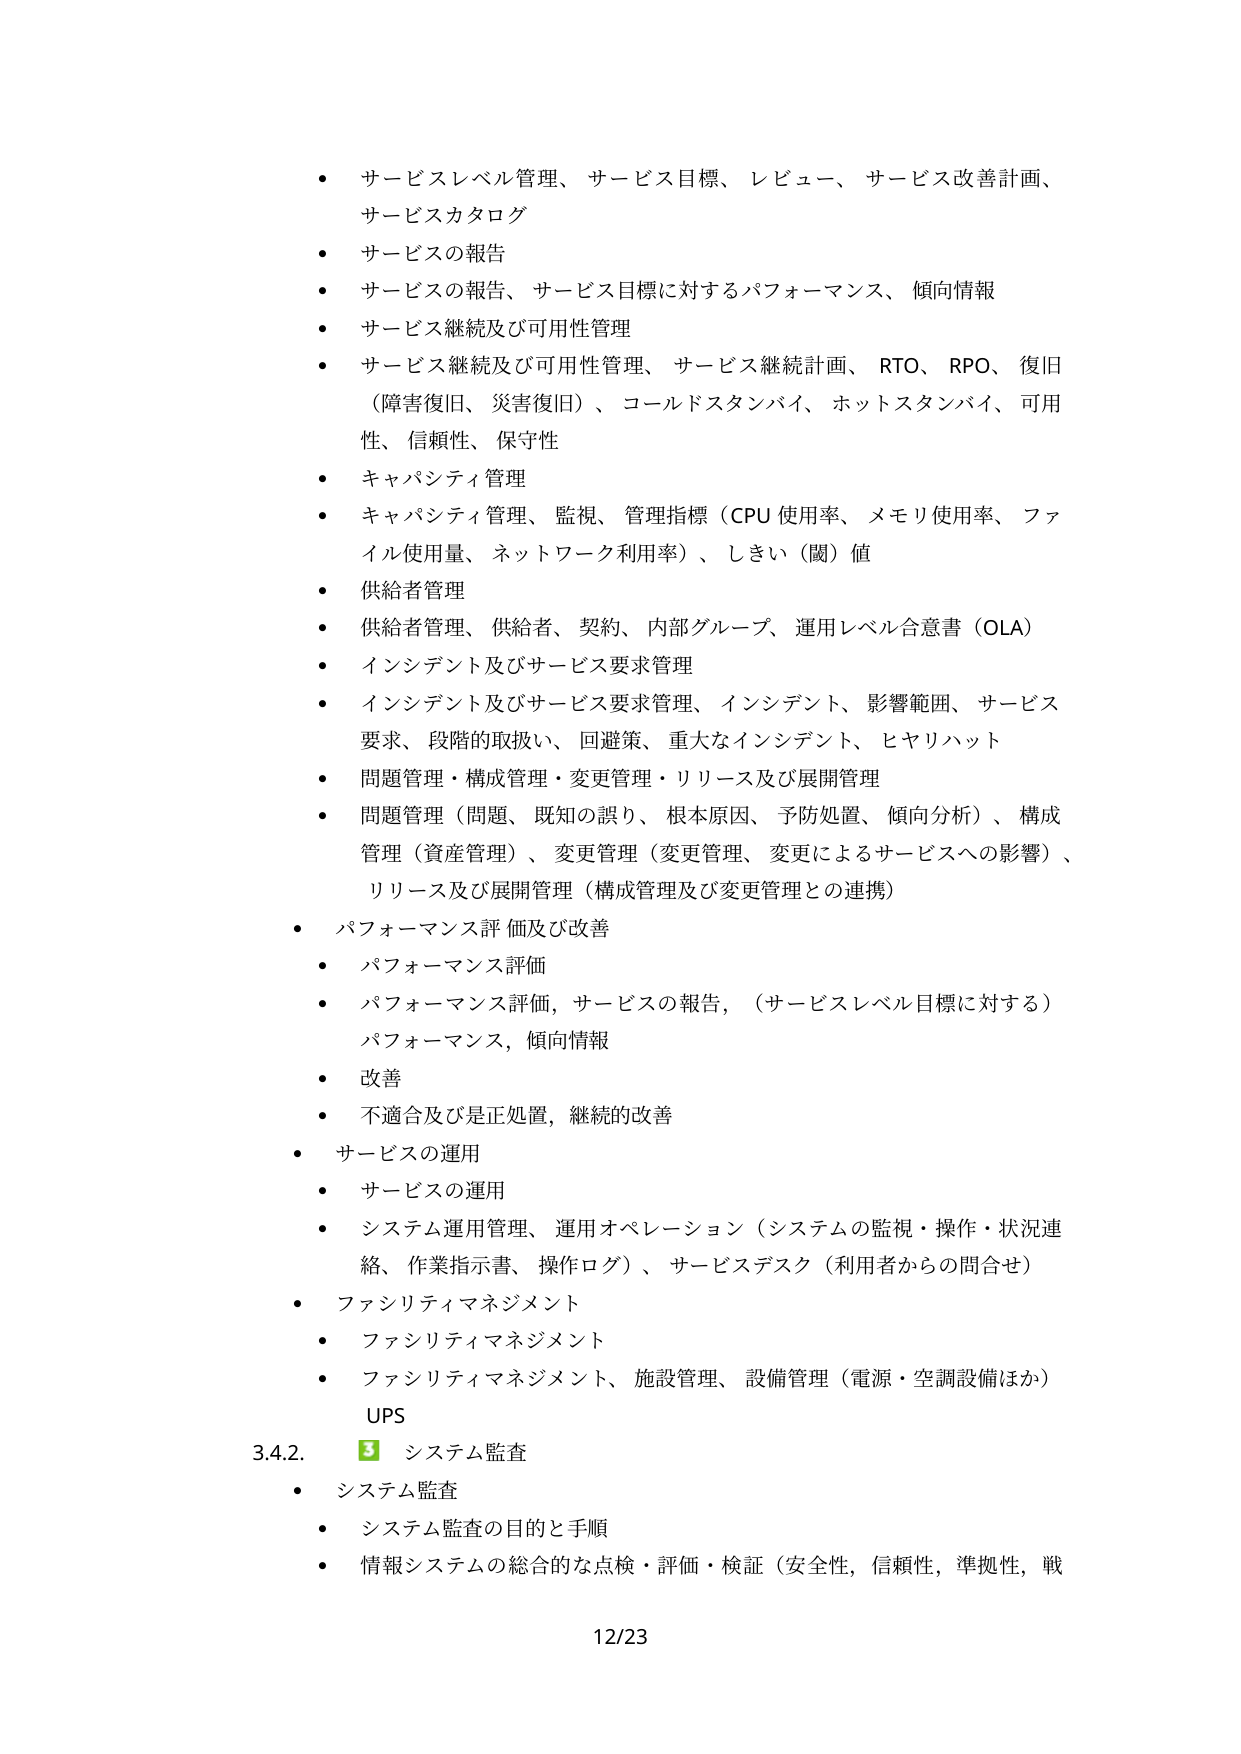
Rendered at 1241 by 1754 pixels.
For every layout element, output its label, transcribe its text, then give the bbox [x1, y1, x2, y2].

list システム運用管理、 運用オペレーション（システムの監視・操作・状況連絡、 作業指示書、 操作ログ）、 サービスデスク（利用者からの問合せ） [319, 1208, 1063, 1283]
list サービスの運用 [319, 1171, 1063, 1208]
list パフォーマンス評 価及び改善 [294, 908, 1063, 946]
list サービスの運用 [294, 1133, 1063, 1171]
list 問題管理・構成管理・変更管理・リリース及び展開管理 [319, 758, 1063, 796]
list パフォーマンス評価 [319, 946, 1063, 983]
list インシデント及びサービス要求管理、 インシデント、 影響範囲、 サービス要求、 段階的取扱い、 回避策、 重大なインシデント、 ヒヤリハット [319, 683, 1063, 758]
list システム監査 [294, 1471, 1063, 1508]
list ファシリティマネジメント [294, 1283, 1063, 1321]
list 供給者管理 [319, 571, 1063, 608]
list キャパシティ管理、 監視、 管理指標（CPU 使用率、 メモリ使用率、 ファイル使用量、 ネットワーク利用率）、 しきい（閾）値 [319, 496, 1063, 571]
list システム監査の目的と手順 [319, 1508, 1063, 1546]
list サービスの報告 [319, 233, 1063, 271]
picture [358, 1440, 380, 1461]
list サービスレベル管理、 サービス目標、 レビュー、 サービス改善計画、 サービスカタログ [319, 158, 1063, 233]
list 情報システムの総合的な点検・評価・検証（安全性，信頼性，準拠性，戦略性，効率性，有効性），システム監査の体制整備，システム監査人の独立性・客観性・慎重な姿勢，システム監査計画策定，システム監査実施（監査証拠の入手と評価ほか），システム監査報告とフォローアップ [319, 1546, 1063, 1583]
list 問題管理（問題、 既知の誤り、 根本原因、 予防処置、 傾向分析）、 構成管理（資産管理）、 変更管理（変更管理、 変更によるサービスへの影響）、 リリース及び展開管理（構成管理及び変更管理との連携） [319, 796, 1063, 908]
list ファシリティマネジメント [319, 1321, 1063, 1358]
list インシデント及びサービス要求管理 [319, 646, 1063, 683]
list 不適合及び是正処置，継続的改善 [319, 1096, 1063, 1133]
list 供給者管理、 供給者、 契約、 内部グループ、 運用レベル合意書（OLA） [319, 608, 1063, 646]
list システム監査 [252, 1433, 1063, 1471]
list ファシリティマネジメント、 施設管理、 設備管理（電源・空調設備ほか）、 UPS [319, 1358, 1063, 1433]
list キャパシティ管理 [319, 458, 1063, 496]
list 改善 [319, 1058, 1063, 1096]
list パフォーマンス評価，サービスの報告，（サービスレベル目標に対する）パフォーマンス，傾向情報 [319, 983, 1063, 1058]
list サービス継続及び可用性管理 [319, 308, 1063, 346]
list サービス継続及び可用性管理、 サービス継続計画、 RTO、 RPO、 復旧（障害復旧、 災害復旧）、 コールドスタンバイ、 ホットスタンバイ、 可用性、 信頼性、 保守性 [319, 346, 1063, 458]
list サービスの報告、 サービス目標に対するパフォーマンス、 傾向情報 [319, 271, 1063, 308]
